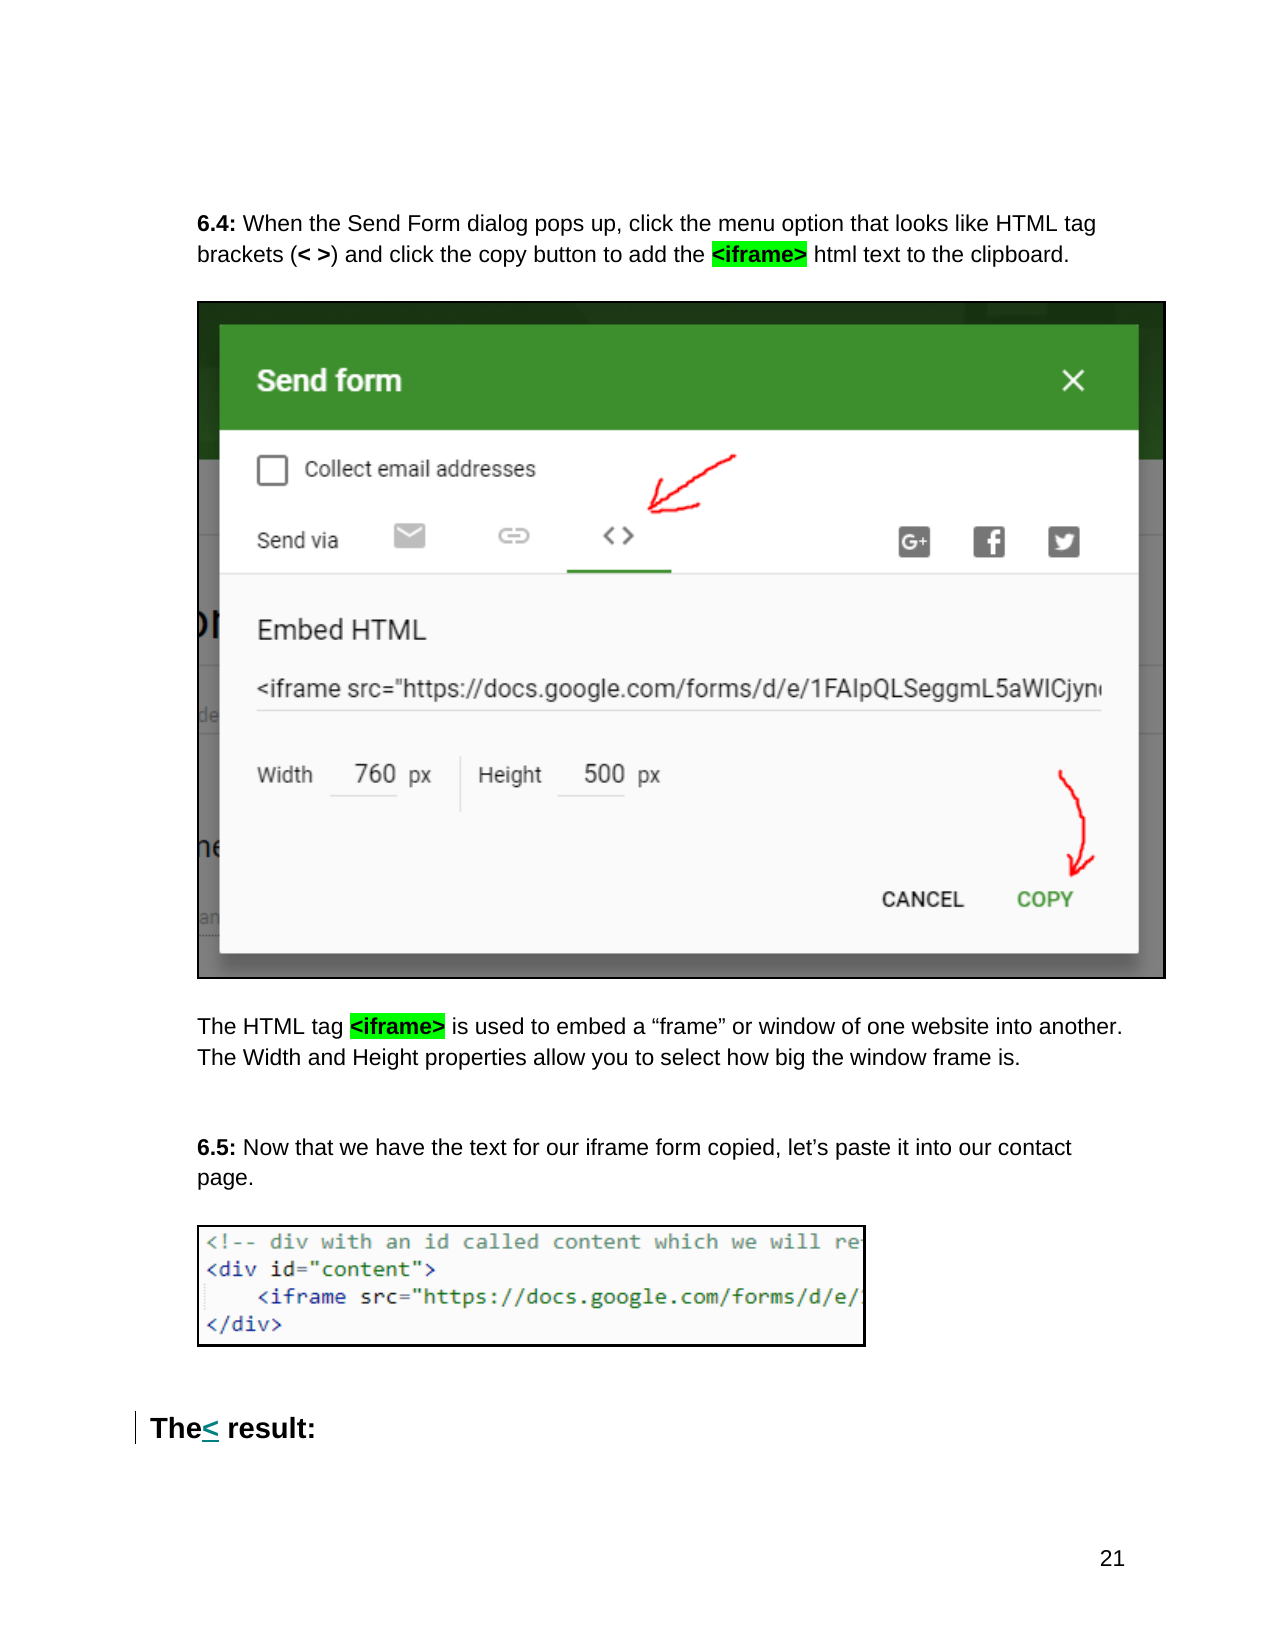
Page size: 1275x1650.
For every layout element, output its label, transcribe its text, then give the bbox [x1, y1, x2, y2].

text The HTML tag <iframe> is used to embed a “frame” or window of one website into another. The Width and Height properties allow you to select how big the window frame is. [197, 1013, 1125, 1070]
text 6.5: Now that we have the text for our iframe form copied, let’s paste it into our contact page. [197, 1134, 1125, 1191]
picture [199, 1227, 863, 1344]
picture [199, 303, 1163, 977]
text The result: [150, 1411, 1125, 1444]
text 6.4: When the Send Form dialog pops up, click the menu option that looks like HTML tag brackets (< >) and click the copy button to add the <iframe> html text to the clipboard. [197, 210, 1125, 267]
